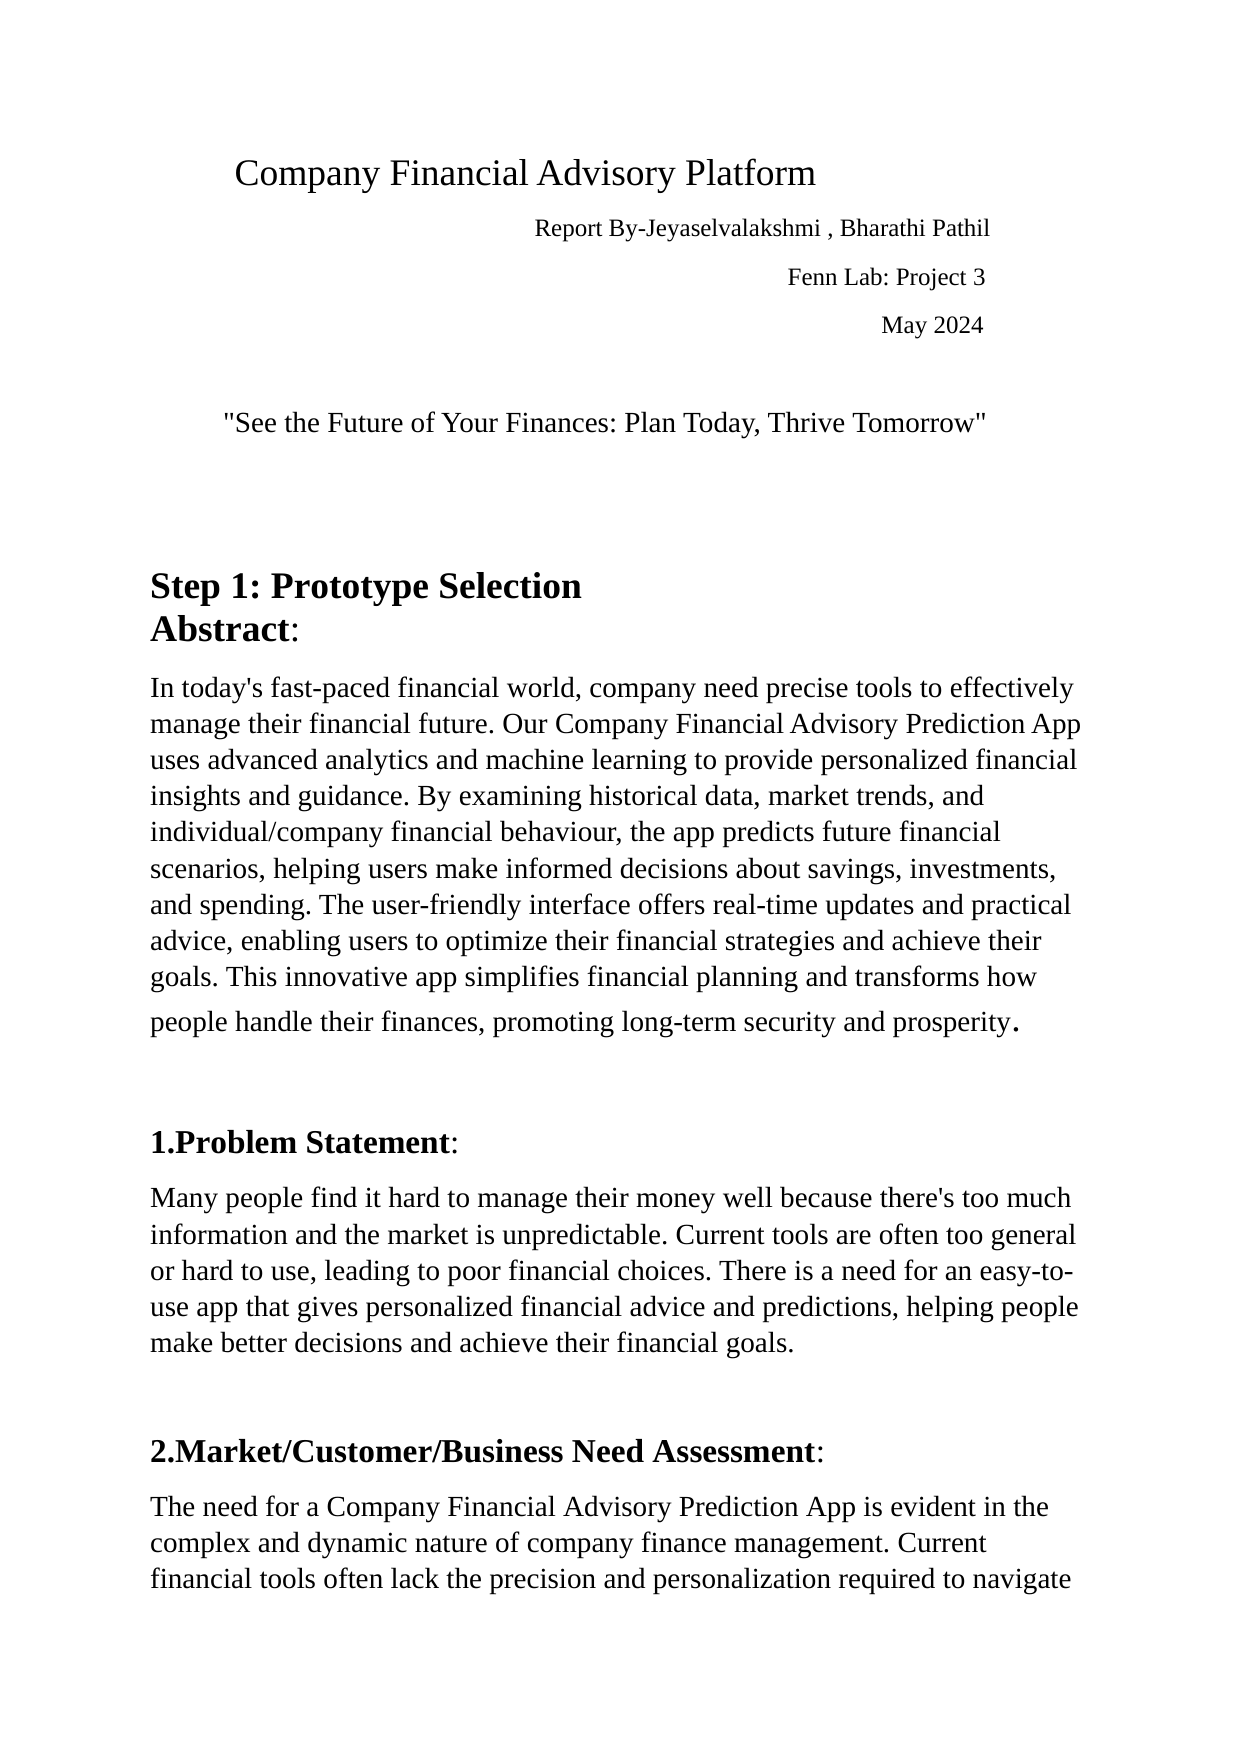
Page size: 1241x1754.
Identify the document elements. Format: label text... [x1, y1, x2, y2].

text 1.Problem Statement: [150, 1123, 1090, 1161]
text Step 1: Prototype Selection [150, 564, 1090, 607]
text "See the Future of Your Finances: Plan Today, Thrive Tomorrow" [150, 405, 1090, 439]
text Many people find it hard to manage their money well because there's too much information and the market is unpredictable. Current tools are often too general or hard to use, leading to poor financial choices. There is a need for an easy-to-use app that gives personalized financial advice and predictions, helping people make better decisions and achieve their financial goals. [150, 1181, 1090, 1359]
text 2.Market/Customer/Business Need Assessment: [150, 1431, 1090, 1469]
text Abstract: [150, 607, 1090, 650]
text In today's fast-paced financial world, company need precise tools to effectively manage their financial future. Our Company Financial Advisory Prediction App uses advanced analytics and machine learning to provide personalized financial insights and guidance. By examining historical data, market trends, and individual/company financial behaviour, the app predicts future financial scenarios, helping users make informed decisions about savings, investments, and spending. The user-friendly interface offers real-time updates and practical advice, enabling users to optimize their financial strategies and achieve their goals. This innovative app simplifies financial planning and transforms how people handle their finances, promoting long-term security and prosperity. [150, 670, 1090, 1039]
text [150, 1489, 1090, 1595]
text May 2024 [150, 310, 1090, 338]
text Report By-Jeyaselvalakshmi , Bharathi Pathil [150, 213, 1090, 242]
text Company Financial Advisory Platform [150, 150, 1090, 193]
text Fenn Lab: Project 3 [150, 262, 1090, 291]
